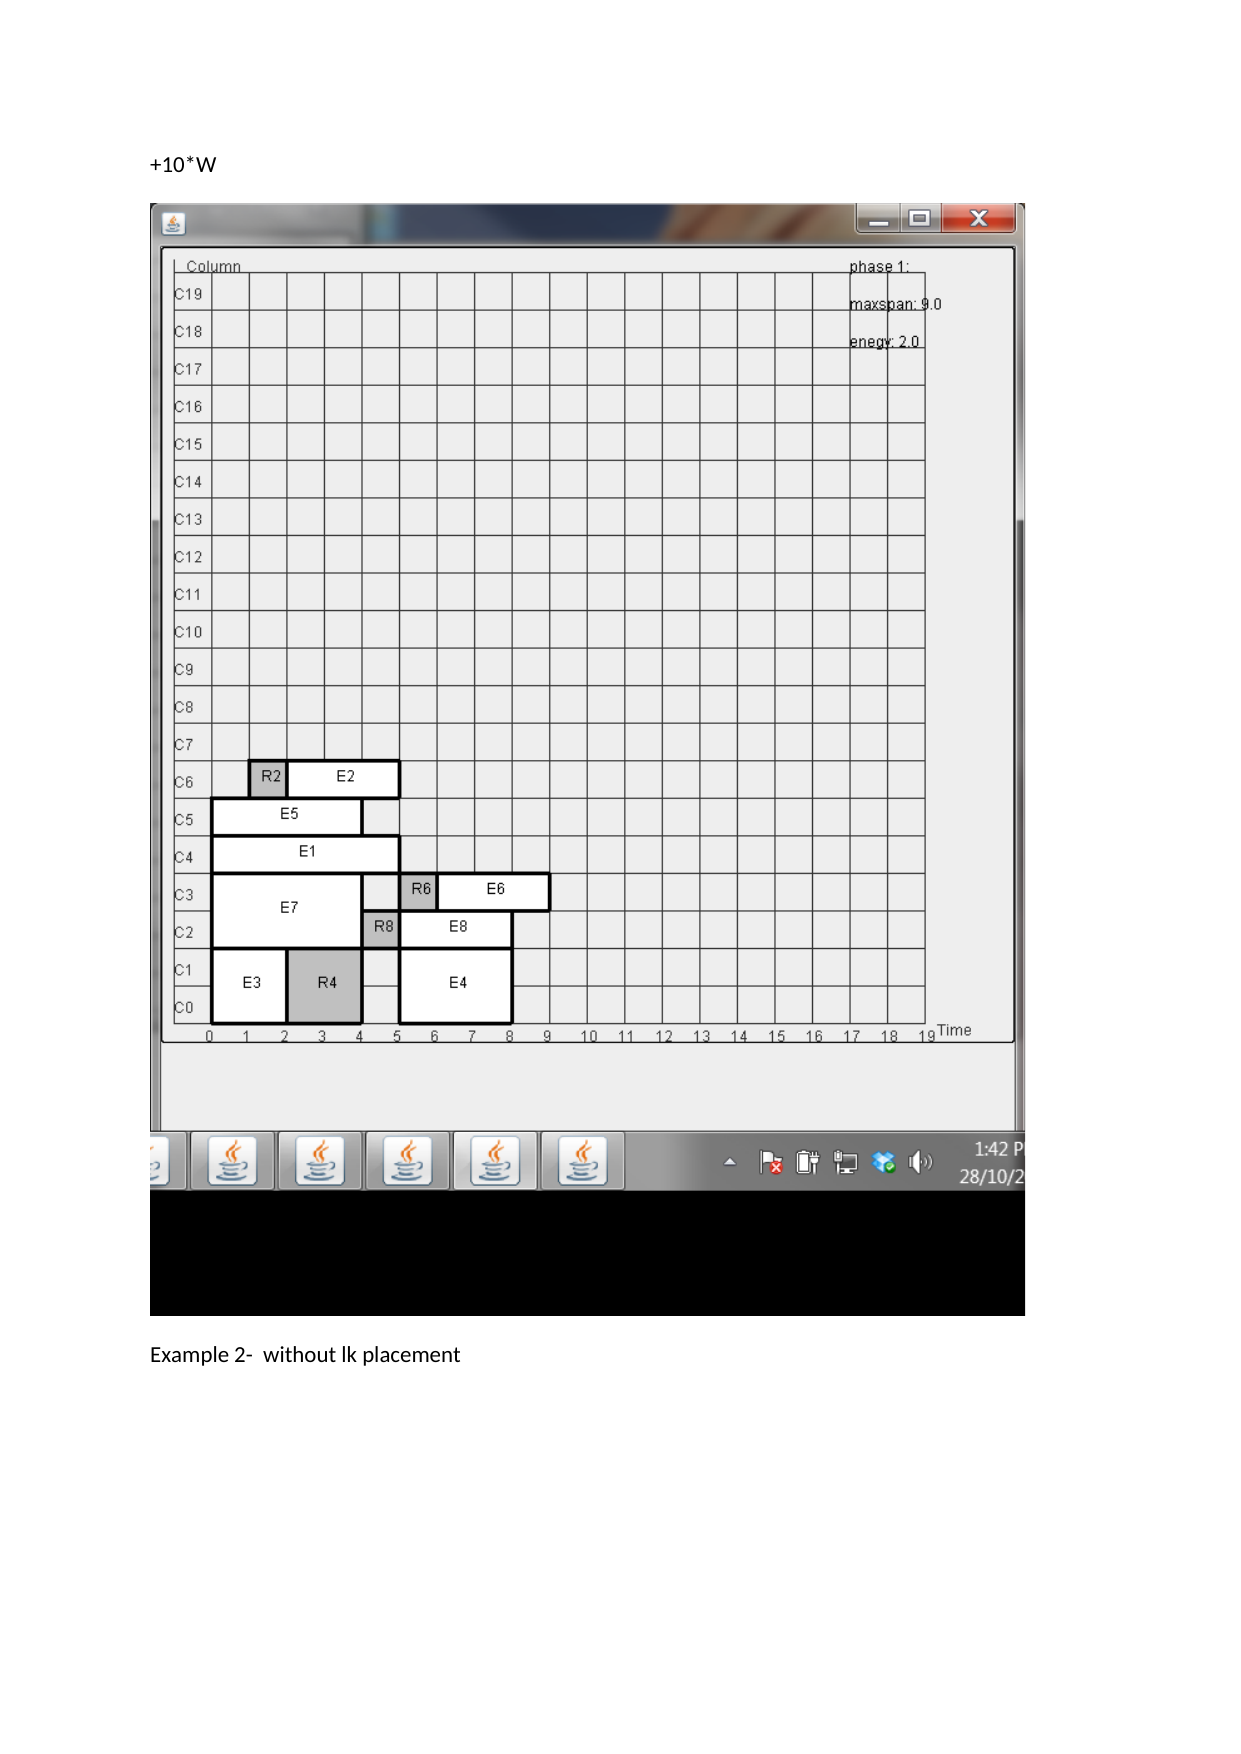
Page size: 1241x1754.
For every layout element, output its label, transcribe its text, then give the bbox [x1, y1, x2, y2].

text +10*W [150, 150, 1090, 178]
text Example 2- without lk placement [150, 1341, 1090, 1368]
picture [150, 203, 1025, 1316]
